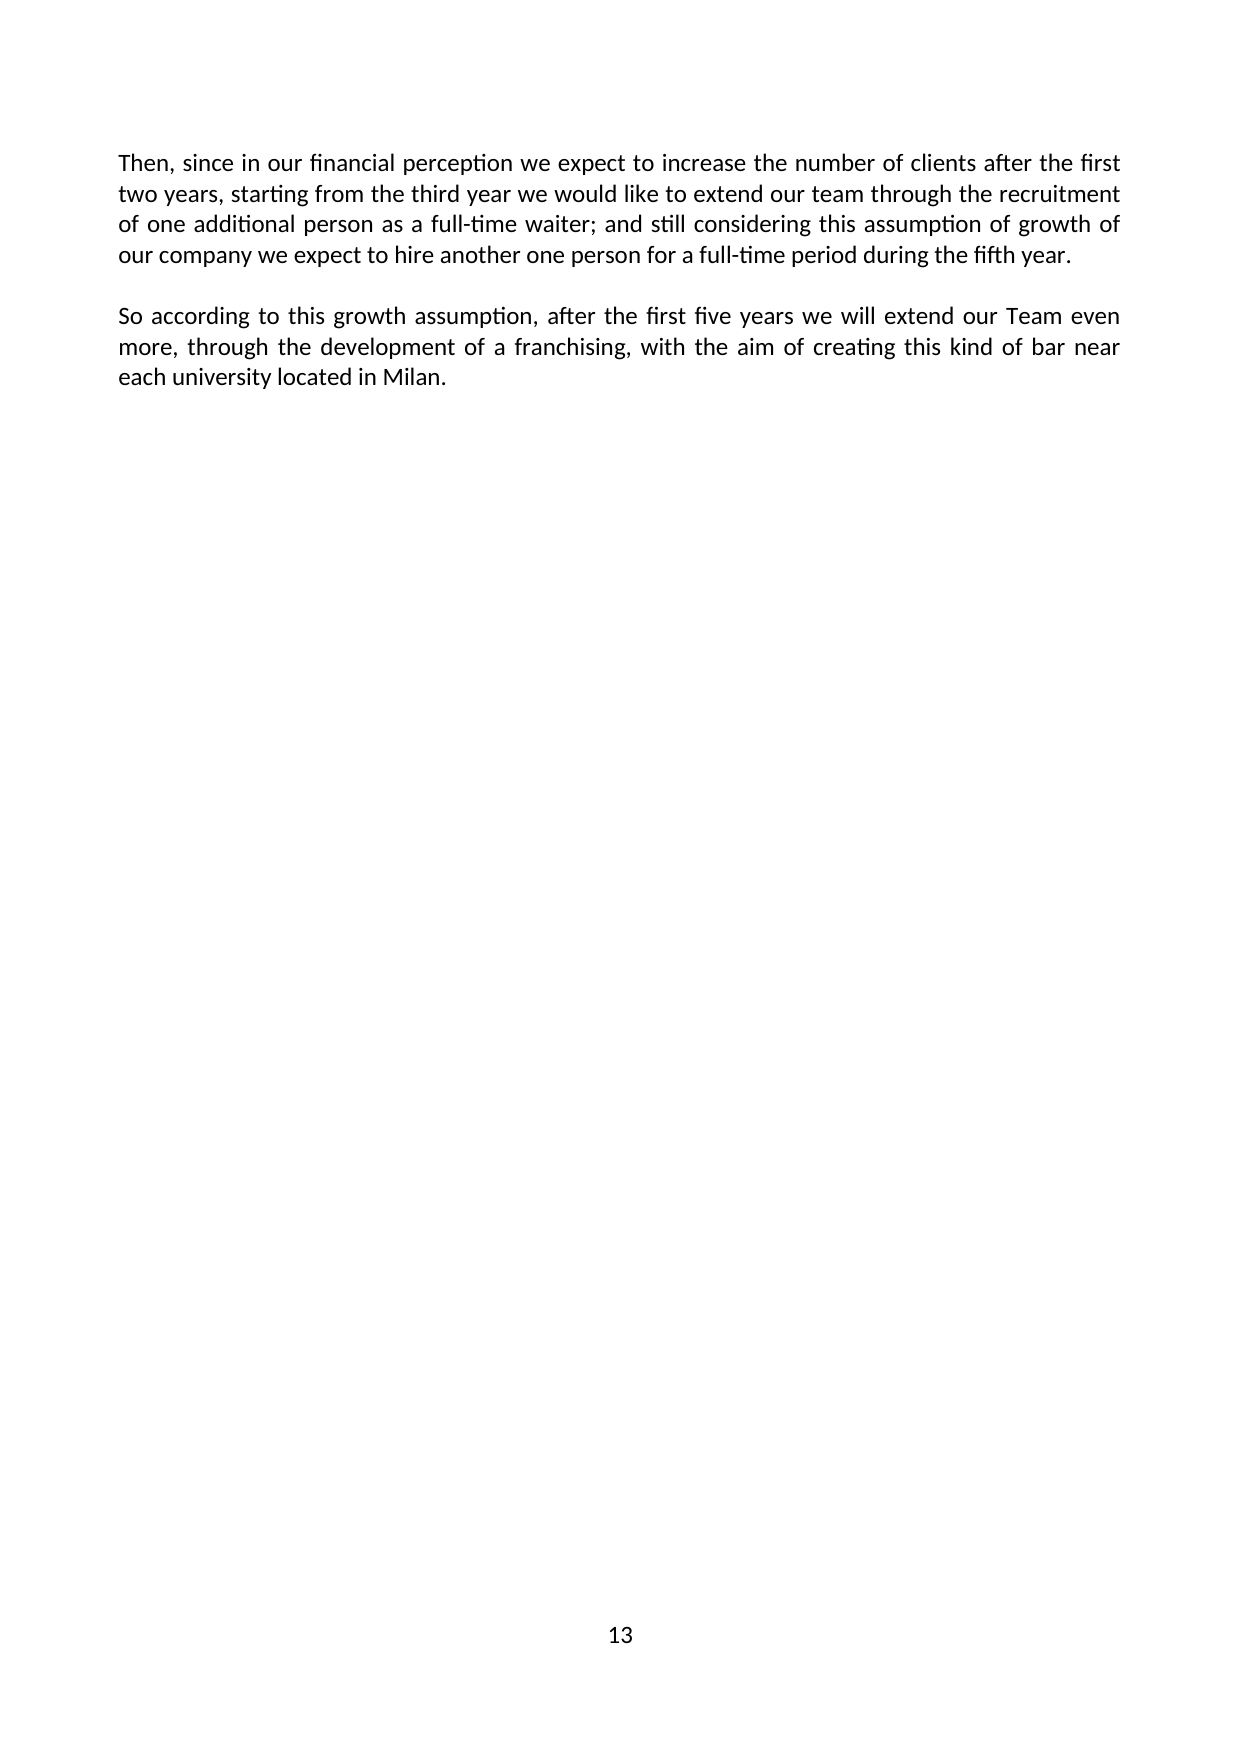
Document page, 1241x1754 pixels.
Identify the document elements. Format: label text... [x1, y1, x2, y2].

text Then, since in our financial perception we expect to increase the number of clients after the first two years, starting from the third year we would like to extend our team through the recruitment of one additional person as a full-time waiter; and still considering this assumption of growth of our company we expect to hire another one person for a full-time period during the fifth year. [118, 148, 1122, 270]
text So according to this growth assumption, after the first five years we will extend our Team even more, through the development of a franchising, with the aim of creating this kind of bar near each university located in Milan. [118, 300, 1122, 392]
